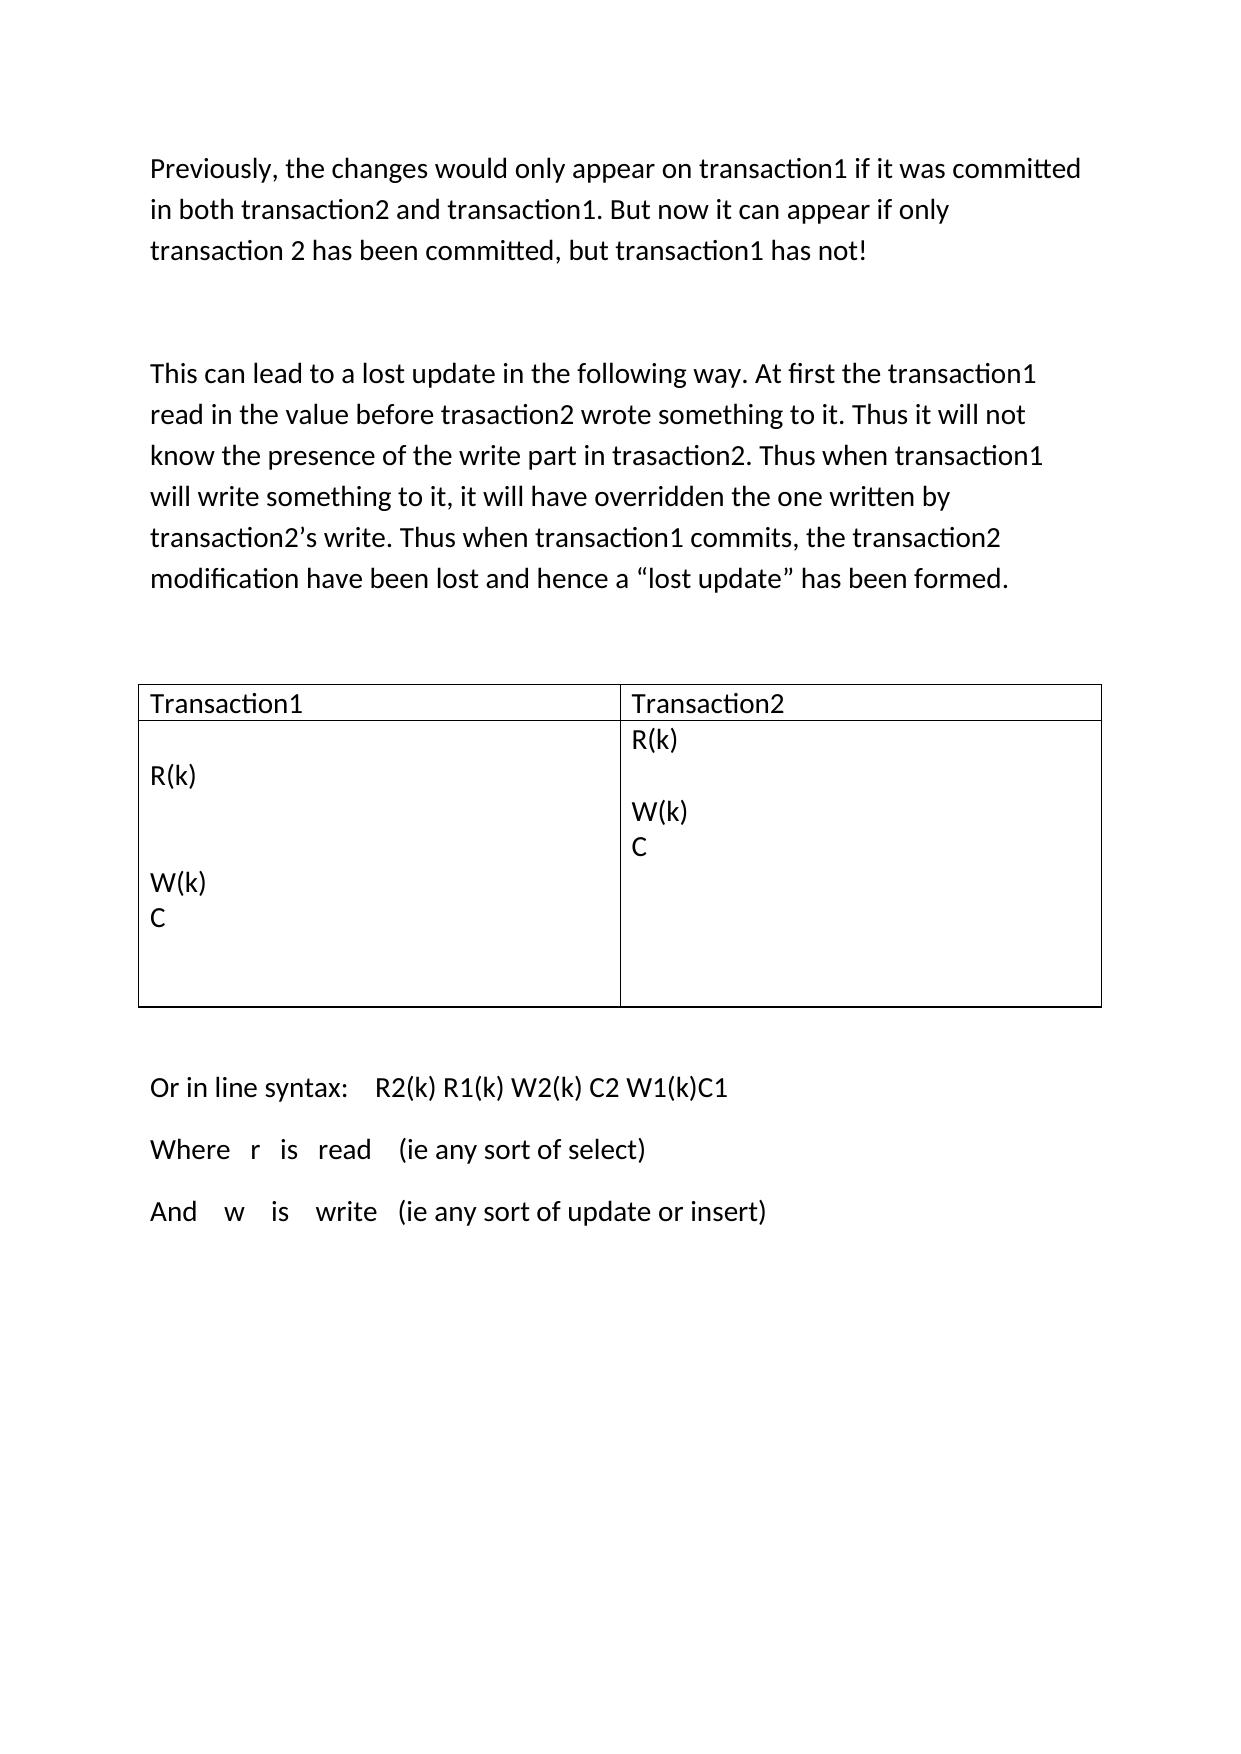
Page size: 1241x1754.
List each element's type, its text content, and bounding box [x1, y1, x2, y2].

text And w is write (ie any sort of update or insert) [150, 1193, 1090, 1228]
text Or in line syntax: R2(k) R1(k) W2(k) C2 W1(k)C1 [150, 1069, 1090, 1105]
table_header Transaction1 [139, 685, 620, 720]
table_cell R(k) W(k) C [621, 721, 1101, 1006]
text This can lead to a lost update in the following way. At first the transaction1 read in the value before trasaction2 wrote something to it. Thus it will not know the presence of the write part in trasaction2. Thus when transaction1 will write something to it, it will have overridden the one written by transaction2’s write. Thus when transaction1 commits, the transaction2 modification have been lost and hence a “lost update” has been formed. [150, 355, 1090, 596]
text Previously, the changes would only appear on transaction1 if it was committed in both transaction2 and transaction1. But now it can appear if only transaction 2 has been committed, but transaction1 has not! [150, 150, 1090, 267]
table_header Transaction2 [621, 685, 1101, 720]
table_cell R(k) W(k) C [139, 721, 620, 1006]
text Where r is read (ie any sort of select) [150, 1131, 1090, 1167]
